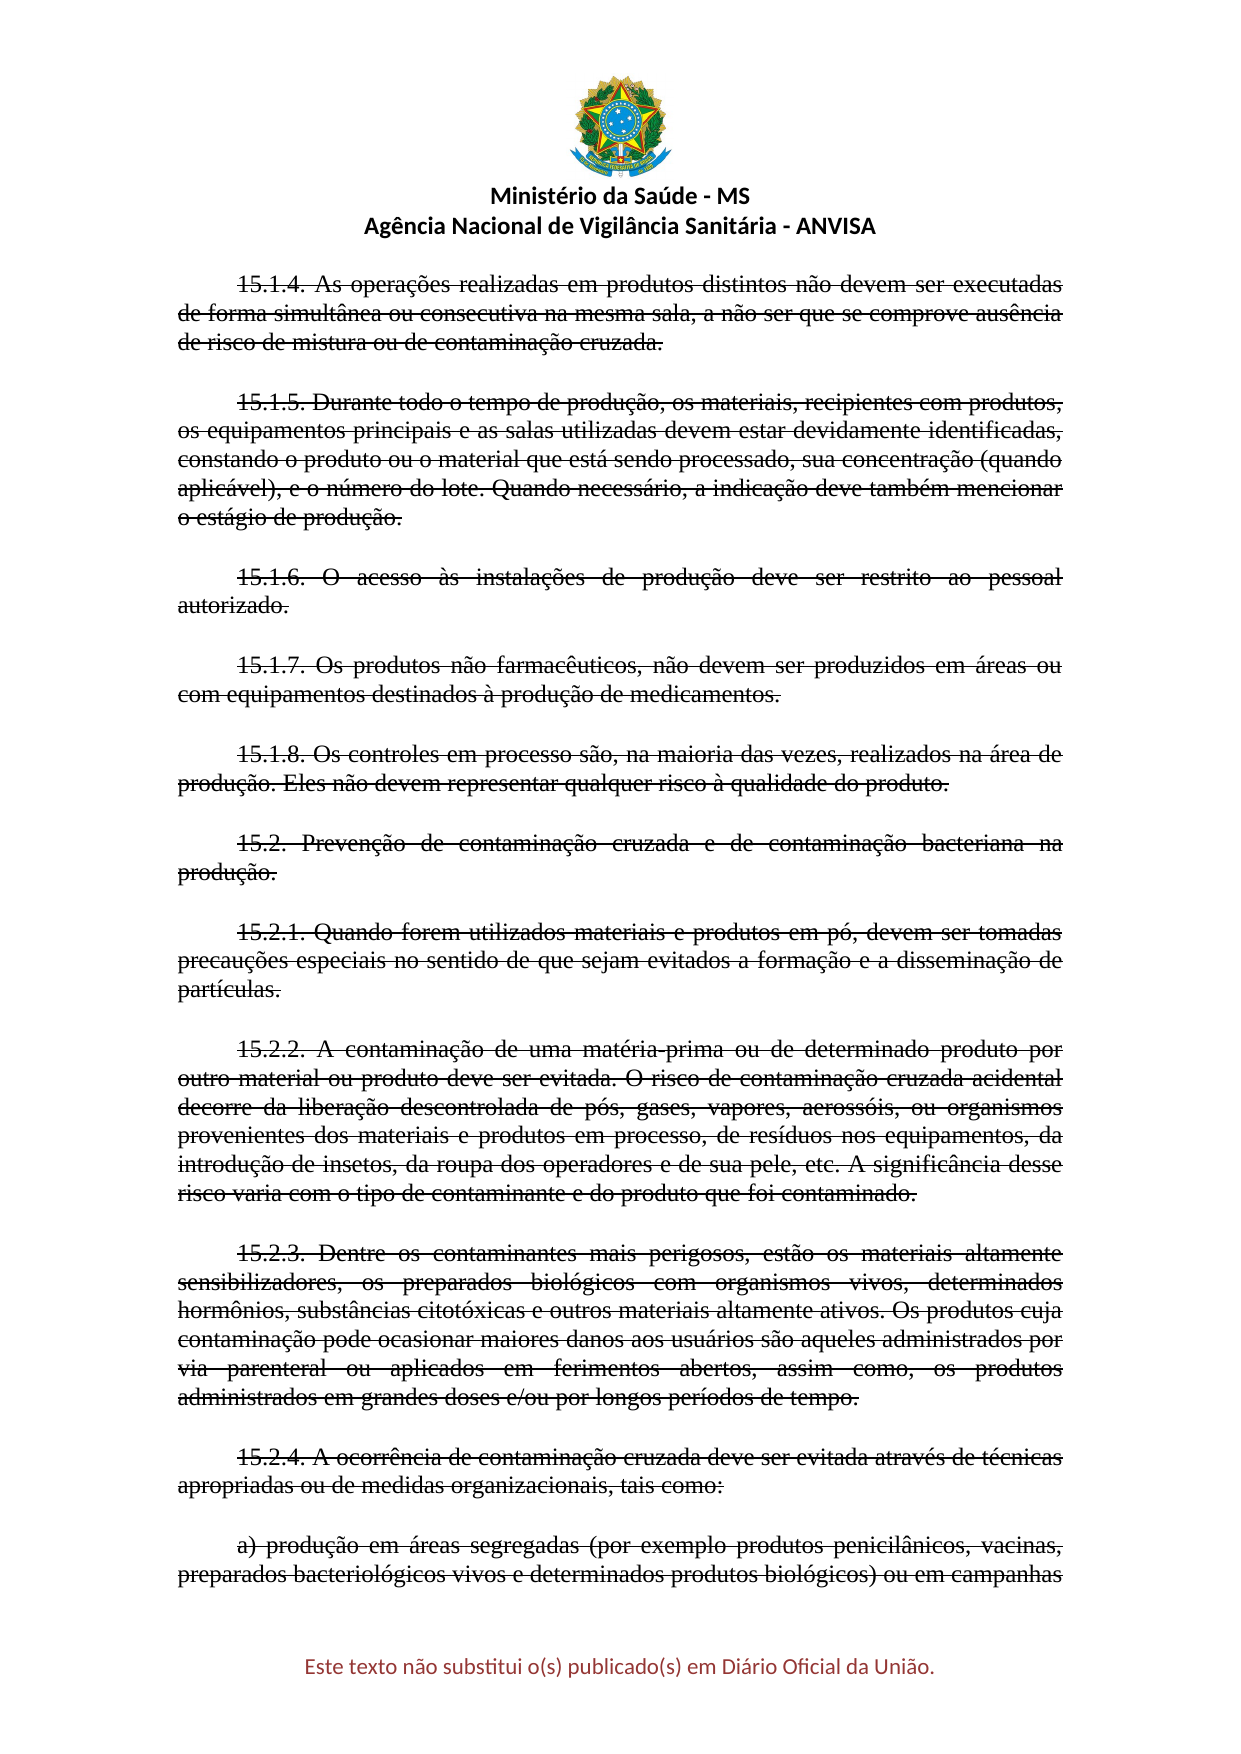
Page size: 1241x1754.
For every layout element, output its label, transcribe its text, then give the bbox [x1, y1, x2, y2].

text 15.1.6. O acesso às instalações de produção deve ser restrito ao pessoal autorizado. [177, 562, 1063, 619]
text 15.2.2. A contaminação de uma matéria-prima ou de determinado produto por outro material ou produto deve ser evitada. O risco de contaminação cruzada acidental decorre da liberação descontrolada de pós, gases, vapores, aerossóis, ou organismos provenientes dos materiais e produtos em processo, de resíduos nos equipamentos, da introdução de insetos, da roupa dos operadores e de sua pele, etc. A significância desse risco varia com o tipo de contaminante e do produto que foi contaminado. [177, 1034, 1063, 1078]
text 15.1.4. As operações realizadas em produtos distintos não devem ser executadas de forma simultânea ou consecutiva na mesma sala, a não ser que se comprove ausência de risco de mistura ou de contaminação cruzada. [177, 269, 1063, 313]
text 15.1.4. As operações realizadas em produtos distintos não devem ser executadas de forma simultânea ou consecutiva na mesma sala, a não ser que se comprove ausência de risco de mistura ou de contaminação cruzada. [177, 314, 1063, 355]
text 15.2.4. A ocorrência de contaminação cruzada deve ser evitada através de técnicas apropriadas ou de medidas organizacionais, tais como: [177, 1442, 1063, 1499]
text 15.1.5. Durante todo o tempo de produção, os materiais, recipientes com produtos, os equipamentos principais e as salas utilizadas devem estar devidamente identificadas, constando o produto ou o material que está sendo processado, sua concentração (quando aplicável), e o número do lote. Quando necessário, a indicação deve também mencionar o estágio de produção. [177, 387, 1063, 431]
text 15.1.5. Durante todo o tempo de produção, os materiais, recipientes com produtos, os equipamentos principais e as salas utilizadas devem estar devidamente identificadas, constando o produto ou o material que está sendo processado, sua concentração (quando aplicável), e o número do lote. Quando necessário, a indicação deve também mencionar o estágio de produção. [177, 489, 1063, 530]
text 15.1.7. Os produtos não farmacêuticos, não devem ser produzidos em áreas ou com equipamentos destinados à produção de medicamentos. [177, 650, 1063, 708]
picture [566, 73, 674, 180]
text 15.2.1. Quando forem utilizados materiais e produtos em pó, devem ser tomadas precauções especiais no sentido de que sejam evitados a formação e a disseminação de partículas. [177, 962, 1063, 1003]
text 15.2.3. Dentre os contaminantes mais perigosos, estão os materiais altamente sensibilizadores, os preparados biológicos com organismos vivos, determinados hormônios, substâncias citotóxicas e outros materiais altamente ativos. Os produtos cuja contaminação pode ocasionar maiores danos aos usuários são aqueles administrados por via parenteral ou aplicados em ferimentos abertos, assim como, os produtos administrados em grandes doses e/ou por longos períodos de tempo. [177, 1238, 1063, 1282]
text 15.2. Prevenção de contaminação cruzada e de contaminação bacteriana na produção. [177, 828, 1063, 885]
text 15.1.8. Os controles em processo são, na maioria das vezes, realizados na área de produção. Eles não devem representar qualquer risco à qualidade do produto. [177, 739, 1063, 797]
text 15.2.3. Dentre os contaminantes mais perigosos, estão os materiais altamente sensibilizadores, os preparados biológicos com organismos vivos, determinados hormônios, substâncias citotóxicas e outros materiais altamente ativos. Os produtos cuja contaminação pode ocasionar maiores danos aos usuários são aqueles administrados por via parenteral ou aplicados em ferimentos abertos, assim como, os produtos administrados em grandes doses e/ou por longos períodos de tempo. [177, 1369, 1063, 1410]
text 15.2.2. A contaminação de uma matéria-prima ou de determinado produto por outro material ou produto deve ser evitada. O risco de contaminação cruzada acidental decorre da liberação descontrolada de pós, gases, vapores, aerossóis, ou organismos provenientes dos materiais e produtos em processo, de resíduos nos equipamentos, da introdução de insetos, da roupa dos operadores e de sua pele, etc. A significância desse risco varia com o tipo de contaminante e do produto que foi contaminado. [177, 1166, 1063, 1207]
text 15.1.5. Durante todo o tempo de produção, os materiais, recipientes com produtos, os equipamentos principais e as salas utilizadas devem estar devidamente identificadas, constando o produto ou o material que está sendo processado, sua concentração (quando aplicável), e o número do lote. Quando necessário, a indicação deve também mencionar o estágio de produção. [177, 432, 1063, 488]
text 15.2.1. Quando forem utilizados materiais e produtos em pó, devem ser tomadas precauções especiais no sentido de que sejam evitados a formação e a disseminação de partículas. [177, 917, 1063, 961]
